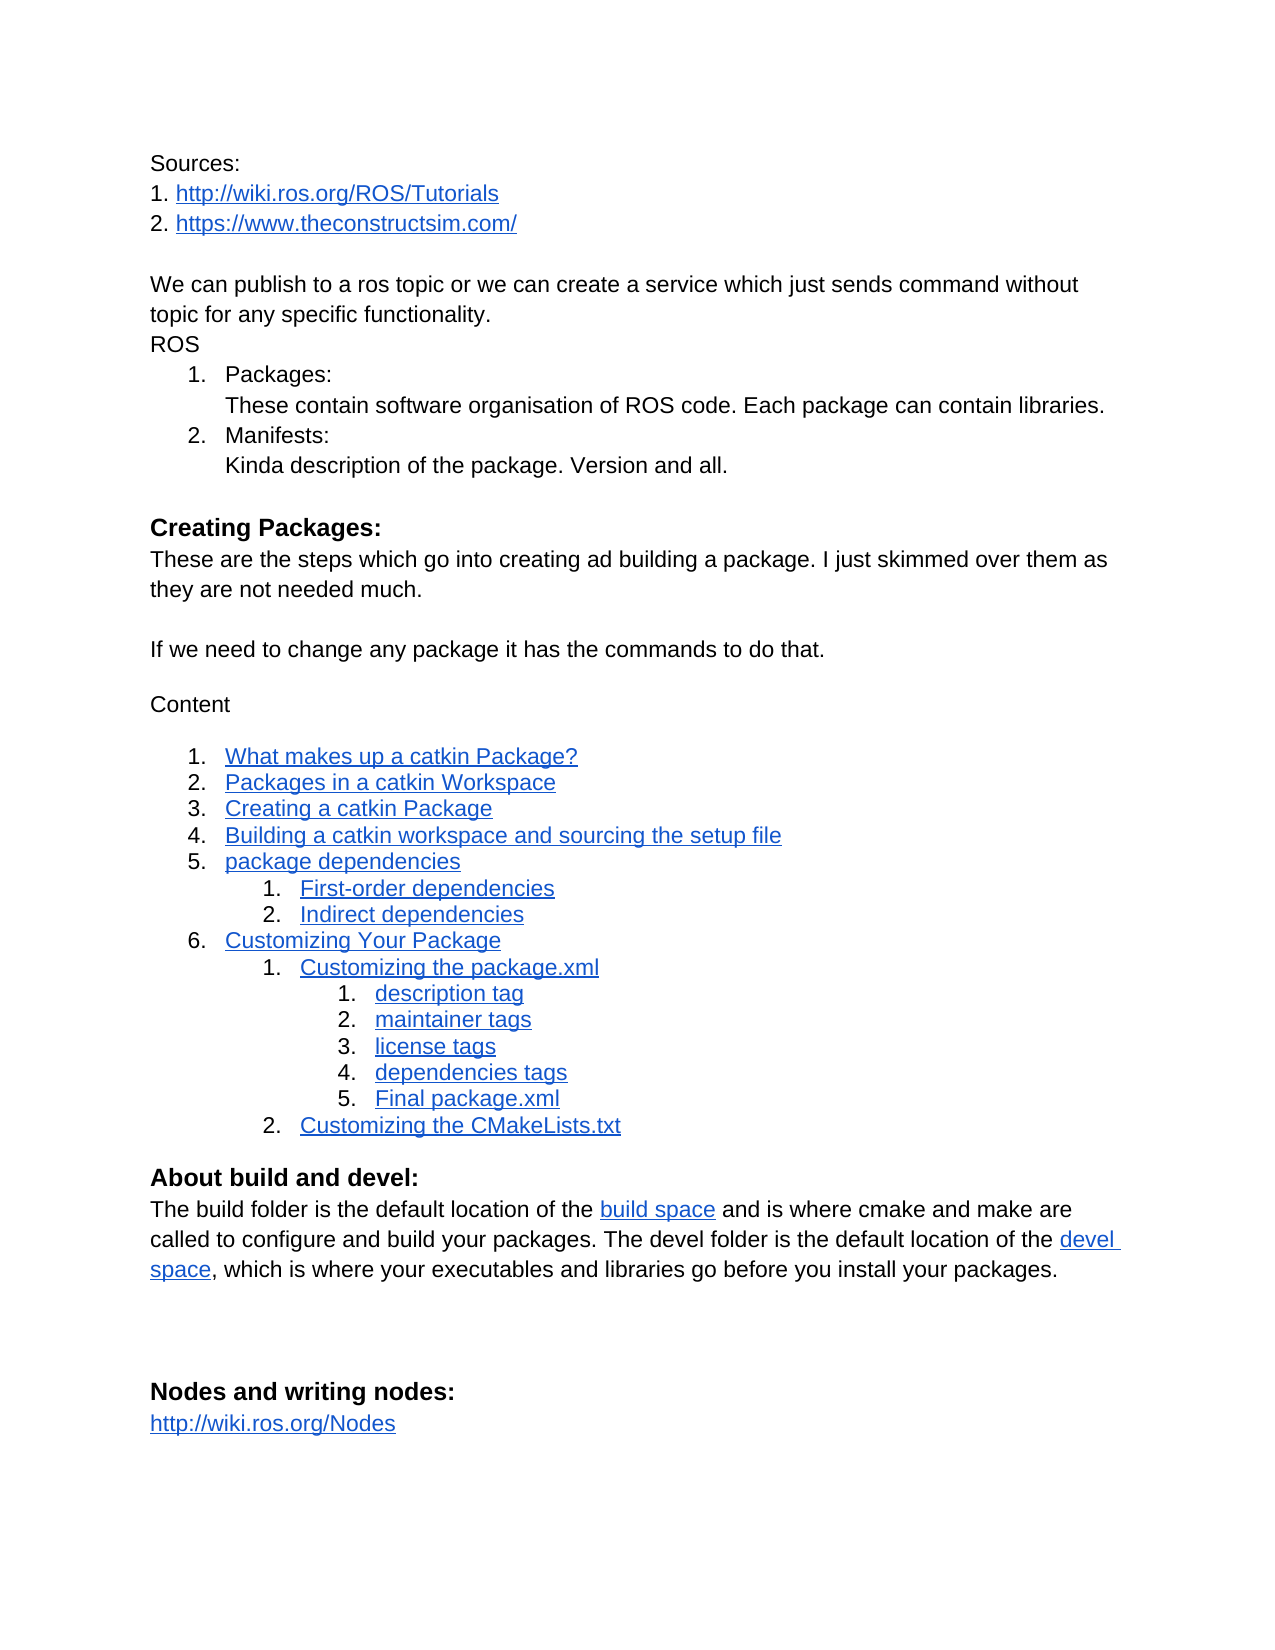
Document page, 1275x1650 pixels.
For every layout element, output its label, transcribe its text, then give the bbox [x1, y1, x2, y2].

list license tags [337, 1033, 1125, 1059]
text If we need to change any package it has the commands to do that. [150, 636, 1125, 662]
text The build folder is the default location of the build space and is where cmake and make are called to configure and build your packages. The devel folder is the default location of the devel space, which is where your executables and libraries go before you install your packages. [150, 1196, 1125, 1283]
list Indirect dependencies [262, 901, 1125, 927]
text 1. http://wiki.ros.org/ROS/Tutorials [150, 180, 1125, 207]
list Final package.xml [337, 1085, 1125, 1112]
list Customizing the package.xml [262, 953, 1125, 980]
list description tag [337, 980, 1125, 1006]
list Building a catkin workspace and sourcing the setup file [187, 822, 1125, 848]
text Creating Packages: [150, 512, 1125, 541]
list Customizing Your Package [187, 927, 1125, 953]
text Sources: [150, 150, 1125, 176]
list maintainer tags [337, 1006, 1125, 1033]
text We can publish to a ros topic or we can create a service which just sends command without topic for any specific functionality. ROS [150, 271, 1125, 358]
list package dependencies [187, 848, 1125, 874]
text Nodes and writing nodes: [150, 1377, 1125, 1406]
list First-order dependencies [262, 874, 1125, 901]
list Customizing the CMakeLists.txt [262, 1112, 1125, 1138]
text Content [150, 691, 1125, 718]
list Creating a catkin Package [187, 795, 1125, 822]
list What makes up a catkin Package? [187, 743, 1125, 769]
text http://wiki.ros.org/Nodes [150, 1410, 1125, 1437]
text About build and devel: [150, 1163, 1125, 1192]
list Packages: These contain software organisation of ROS code. Each package can contain libraries. [187, 361, 1125, 418]
text These are the steps which go into creating ad building a package. I just skimmed over them as they are not needed much. [150, 546, 1125, 602]
list Packages in a catkin Workspace [187, 769, 1125, 795]
list dependencies tags [337, 1059, 1125, 1085]
text 2. https://www.theconstructsim.com/ [150, 210, 1125, 267]
list Manifests: Kinda description of the package. Version and all. [187, 422, 1125, 478]
